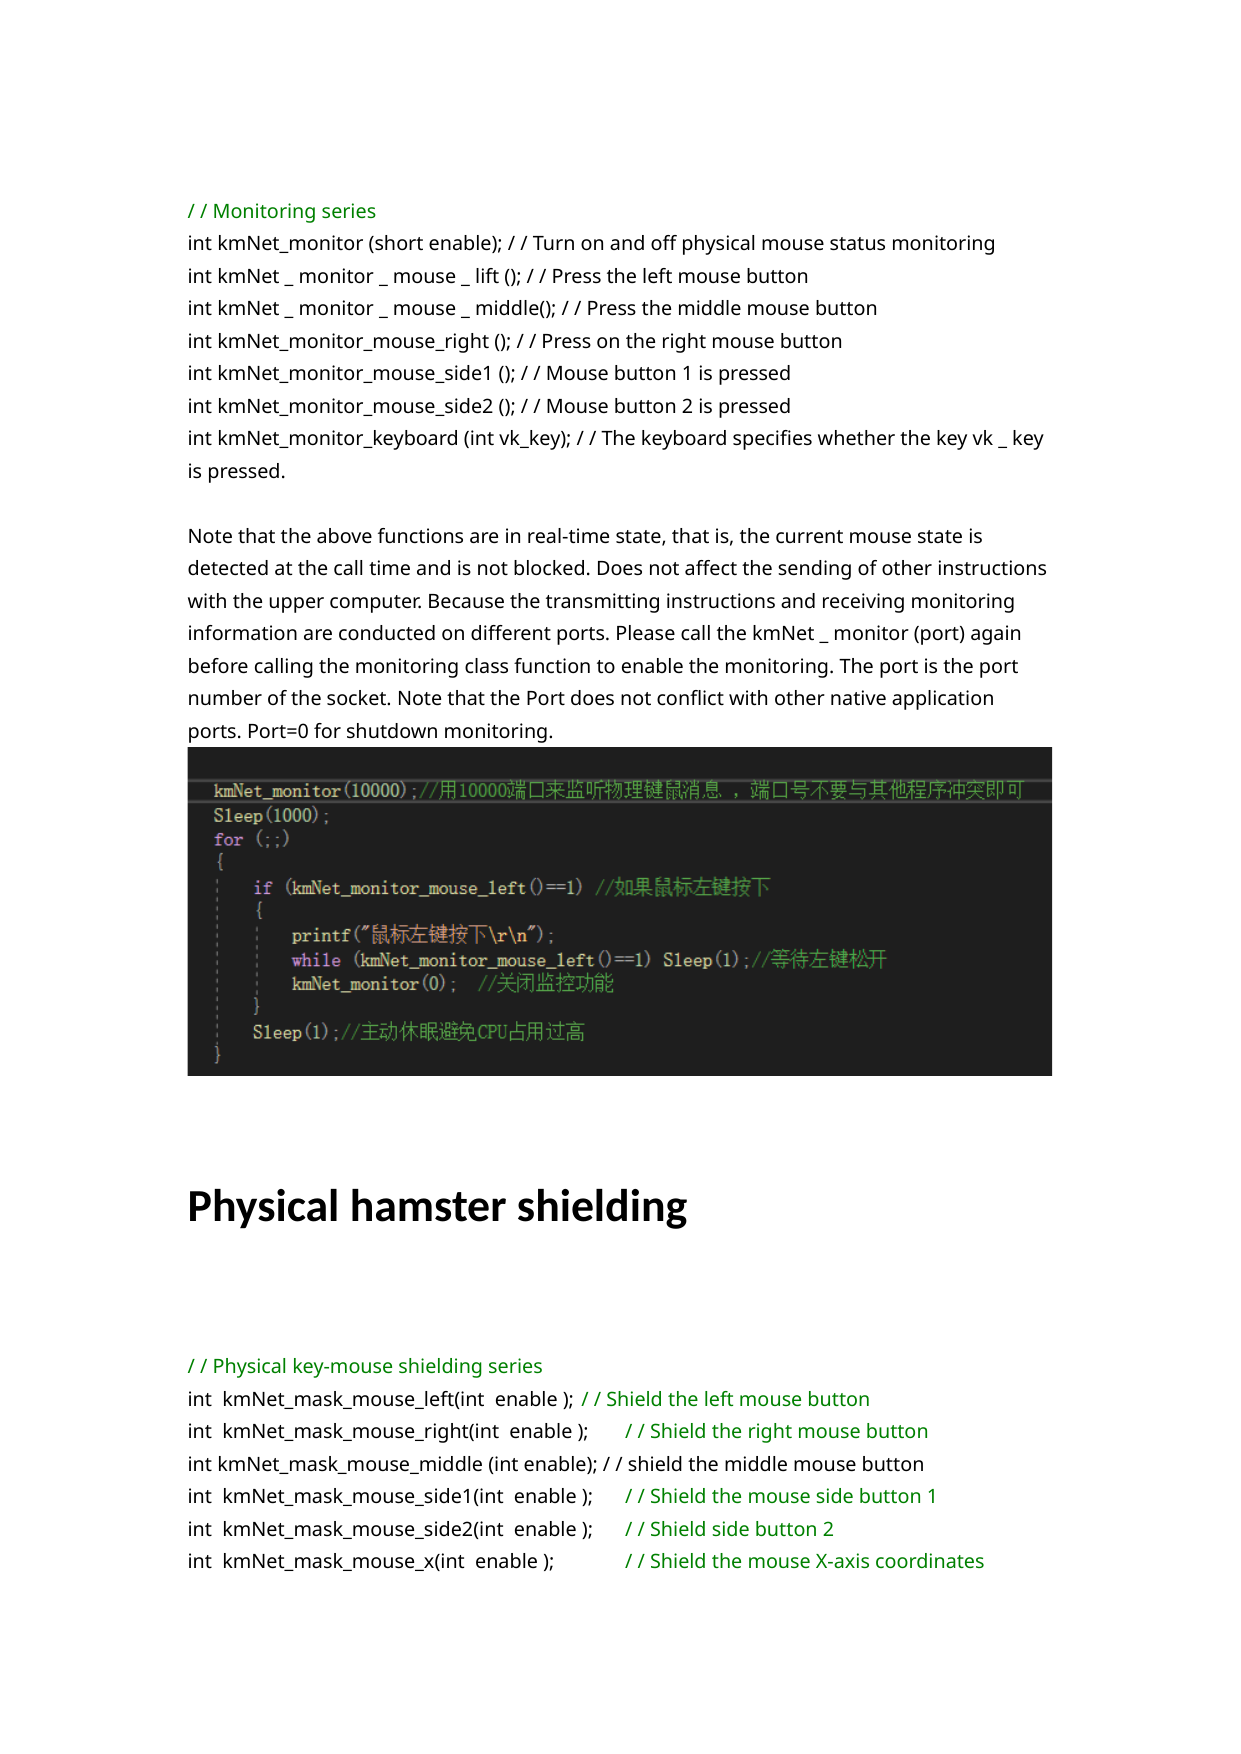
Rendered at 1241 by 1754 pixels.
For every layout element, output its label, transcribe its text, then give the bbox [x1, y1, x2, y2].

text int kmNet_monitor_mouse_side1 (); / / Mouse button 1 is pressed [187, 357, 1053, 389]
picture [187, 747, 1053, 1076]
text int kmNet_monitor_mouse_right (); / / Press on the right mouse button [187, 324, 1053, 357]
text int kmNet _ monitor _ mouse _ lift (); / / Press the left mouse button [187, 259, 1053, 292]
text / / Monitoring series [187, 194, 1053, 227]
text int kmNet _ monitor _ mouse _ middle(); / / Press the middle mouse button [187, 292, 1053, 324]
text int kmNet_mask_mouse_x(int enable ); / / Shield the mouse X-axis coordinates [187, 1545, 1053, 1577]
text int kmNet_monitor_keyboard (int vk_key); / / The keyboard specifies whether the key vk _ key is pressed. [187, 422, 1053, 487]
text int kmNet_monitor_mouse_side2 (); / / Mouse button 2 is pressed [187, 389, 1053, 422]
text int kmNet_mask_mouse_left(int enable ); / / Shield the left mouse button [187, 1382, 1053, 1415]
text int kmNet_mask_mouse_middle (int enable); / / shield the middle mouse button [187, 1447, 1053, 1480]
subtitle Physical hamster shielding [187, 1172, 1053, 1237]
text int kmNet_monitor (short enable); / / Turn on and off physical mouse status monitoring [187, 227, 1053, 259]
text int kmNet_mask_mouse_right(int enable ); / / Shield the right mouse button [187, 1415, 1053, 1447]
text / / Physical key-mouse shielding series [187, 1350, 1053, 1382]
text int kmNet_mask_mouse_side2(int enable ); / / Shield side button 2 [187, 1512, 1053, 1545]
text Note that the above functions are in real-time state, that is, the current mouse state is detected at the call time and is not blocked. Does not affect the sending of other instructions with the upper computer. Because the transmitting instructions and receiving monitoring information are conducted on different ports. Please call the kmNet _ monitor (port) again before calling the monitoring class function to enable the monitoring. The port is the port number of the socket. Note that the Port does not conflict with other native application ports. Port=0 for shutdown monitoring. [187, 519, 1053, 747]
text int kmNet_mask_mouse_side1(int enable ); / / Shield the mouse side button 1 [187, 1480, 1053, 1512]
